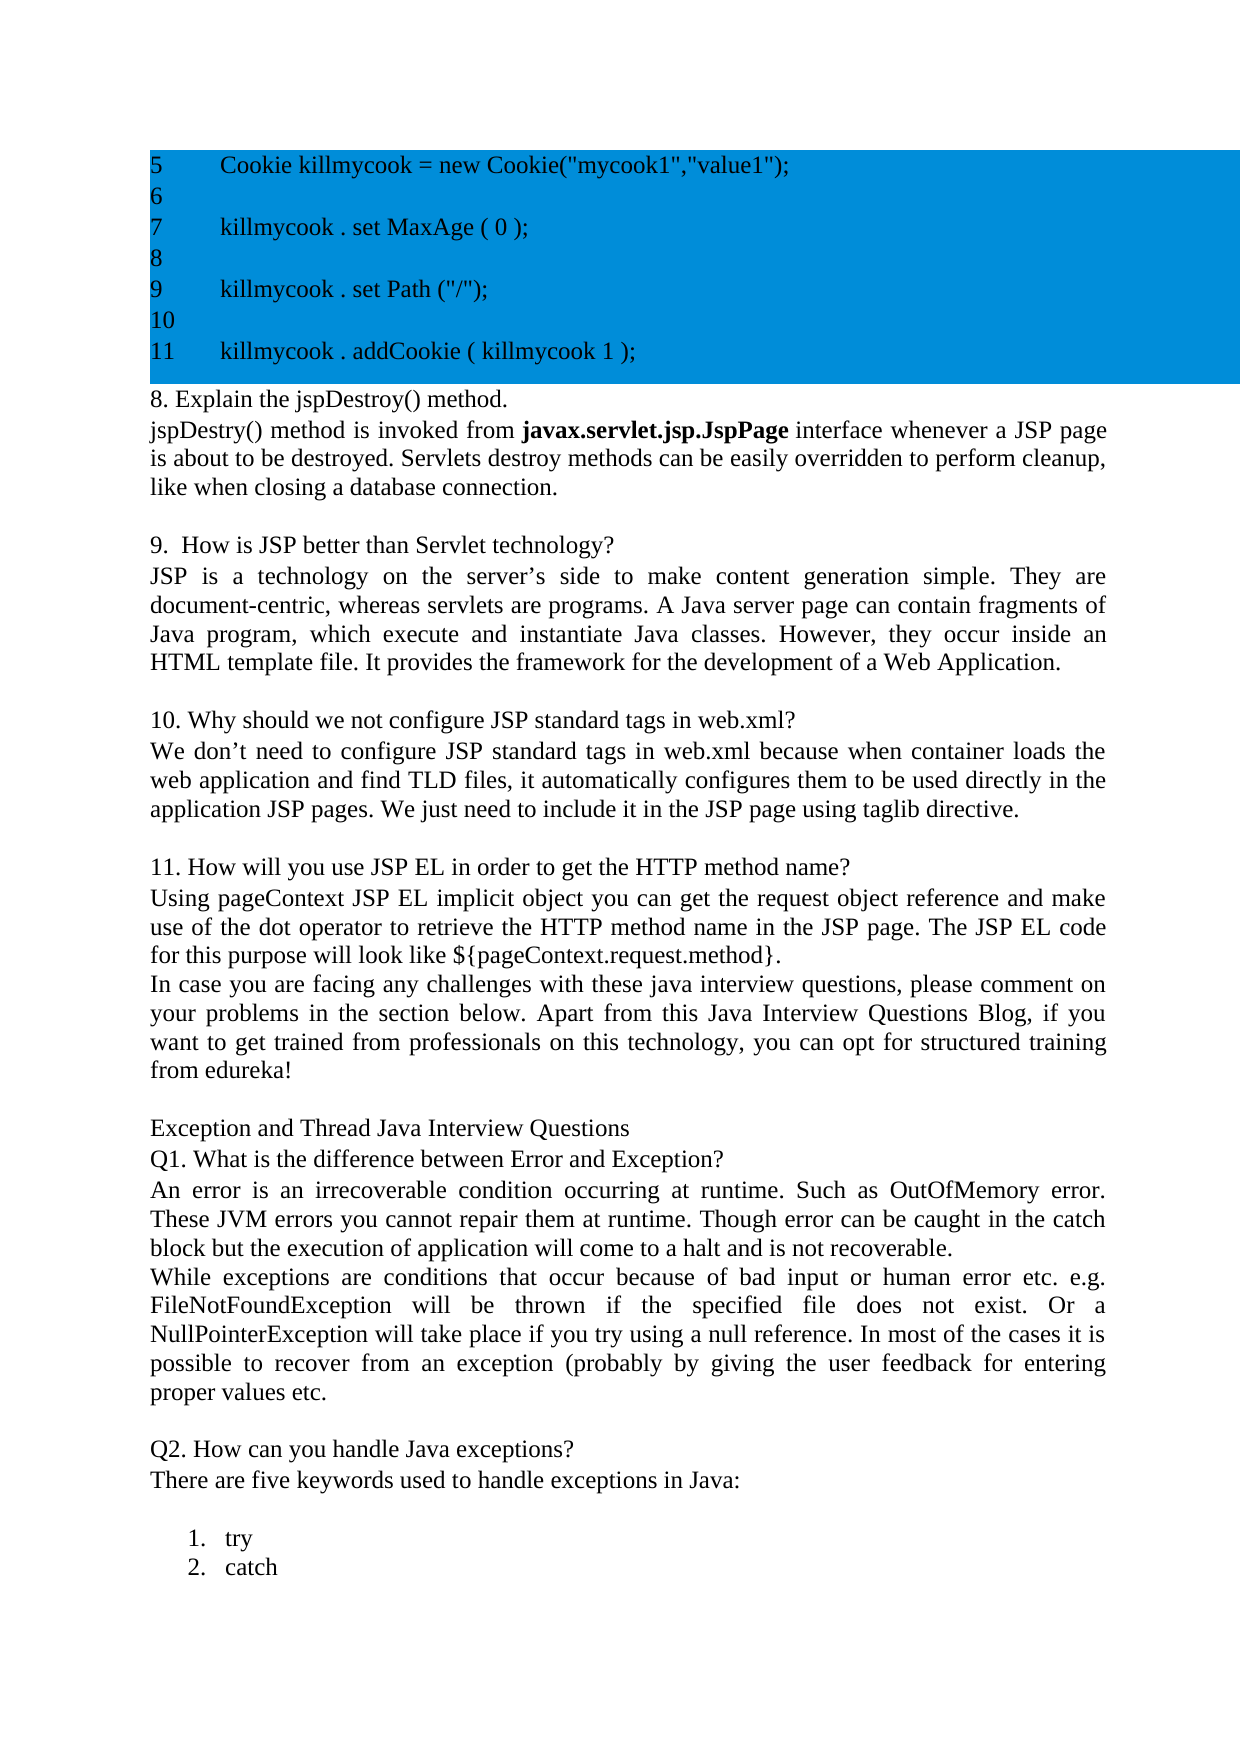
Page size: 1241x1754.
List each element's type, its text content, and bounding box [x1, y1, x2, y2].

text We don’t need to configure JSP standard tags in web.xml because when container loads the web application and find TLD files, it automatically configures them to be used directly in the application JSP pages. We just need to include it in the JSP page using taglib directive. [150, 736, 1107, 823]
text There are five keywords used to handle exceptions in Java: [150, 1466, 1107, 1494]
subtitle 9. How is JSP better than Servlet technology? [150, 530, 1107, 559]
subtitle 10. Why should we not configure JSP standard tags in web.xml? [150, 705, 1107, 734]
text In case you are facing any challenges with these java interview questions, please comment on your problems in the section below. Apart from this Java Interview Questions Blog, if you want to get trained from professionals on this technology, you can opt for structured training from edureka! [150, 969, 1107, 1084]
list try [187, 1523, 1107, 1552]
subtitle 8. Explain the jspDestroy() method. [150, 384, 1107, 412]
text Using pageContext JSP EL implicit object you can get the request object reference and make use of the dot operator to retrieve the HTTP method name in the JSP page. The JSP EL code for this purpose will look like ${pageContext.request.method}. [150, 883, 1107, 969]
text jspDestry() method is invoked from javax.servlet.jsp.JspPage interface whenever a JSP page is about to be destroyed. Servlets destroy methods can be easily overridden to perform cleanup, like when closing a database connection. [150, 415, 1107, 501]
text JSP is a technology on the server’s side to make content generation simple. They are document-centric, whereas servlets are programs. A Java server page can contain fragments of Java program, which execute and instantiate Java classes. However, they occur inside an HTML template file. It provides the framework for the development of a Web Application. [150, 561, 1107, 676]
subtitle Q2. How can you handle Java exceptions? [150, 1434, 1107, 1463]
subtitle Q1. What is the difference between Error and Exception? [150, 1144, 1107, 1173]
subtitle 11. How will you use JSP EL in order to get the HTTP method name? [150, 852, 1107, 881]
text While exceptions are conditions that occur because of bad input or human error etc. e.g. FileNotFoundException will be thrown if the specified file does not exist. Or a NullPointerException will take place if you try using a null reference. In most of the cases it is possible to recover from an exception (probably by giving the user feedback for entering proper values etc. [150, 1262, 1107, 1405]
list catch [187, 1552, 1107, 1581]
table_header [220, 150, 1240, 384]
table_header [150, 150, 220, 384]
subtitle Exception and Thread Java Interview Questions [150, 1113, 1107, 1142]
text An error is an irrecoverable condition occurring at runtime. Such as OutOfMemory error. These JVM errors you cannot repair them at runtime. Though error can be caught in the catch block but the execution of application will come to a halt and is not recoverable. [150, 1175, 1107, 1262]
